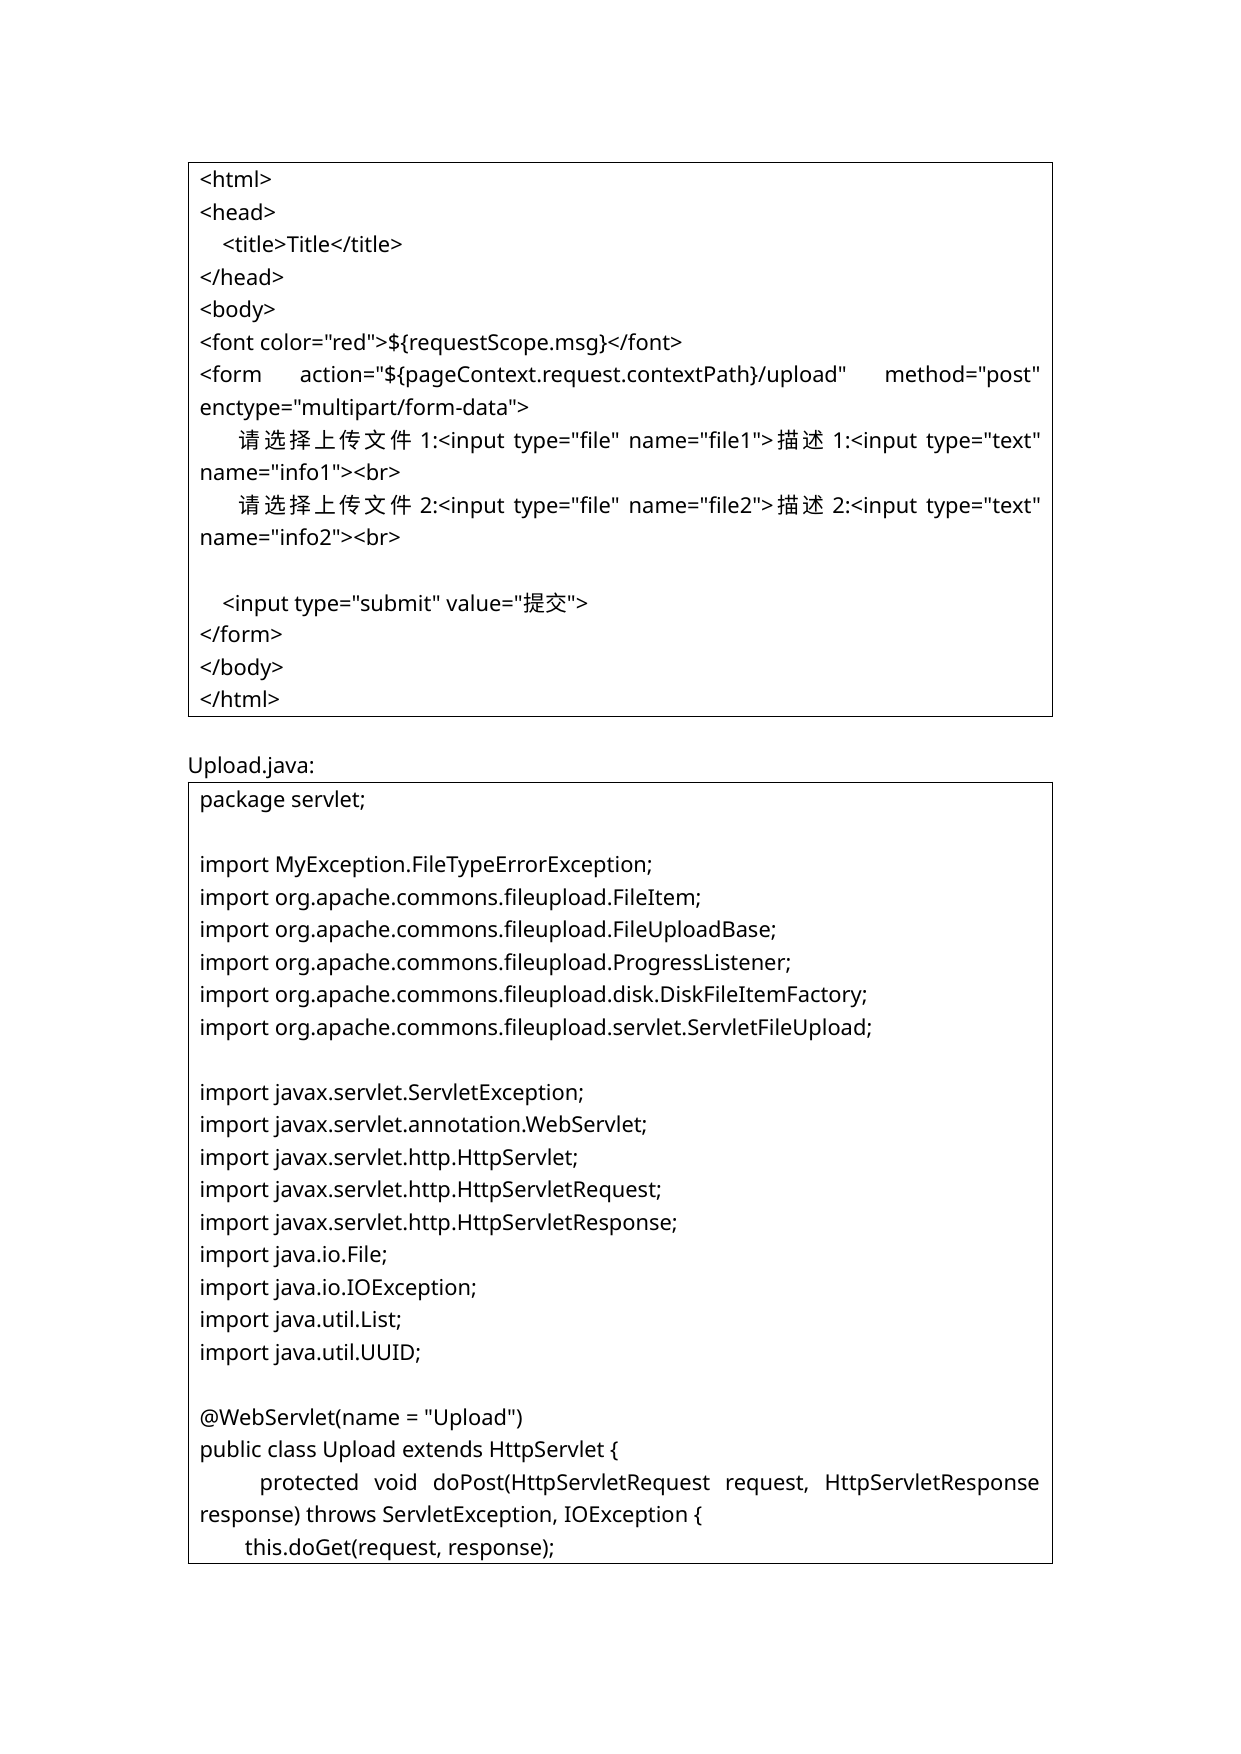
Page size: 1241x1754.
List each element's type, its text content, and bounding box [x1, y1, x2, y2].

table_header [189, 163, 1052, 716]
text Upload.java: [187, 749, 1053, 782]
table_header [189, 783, 1052, 1563]
